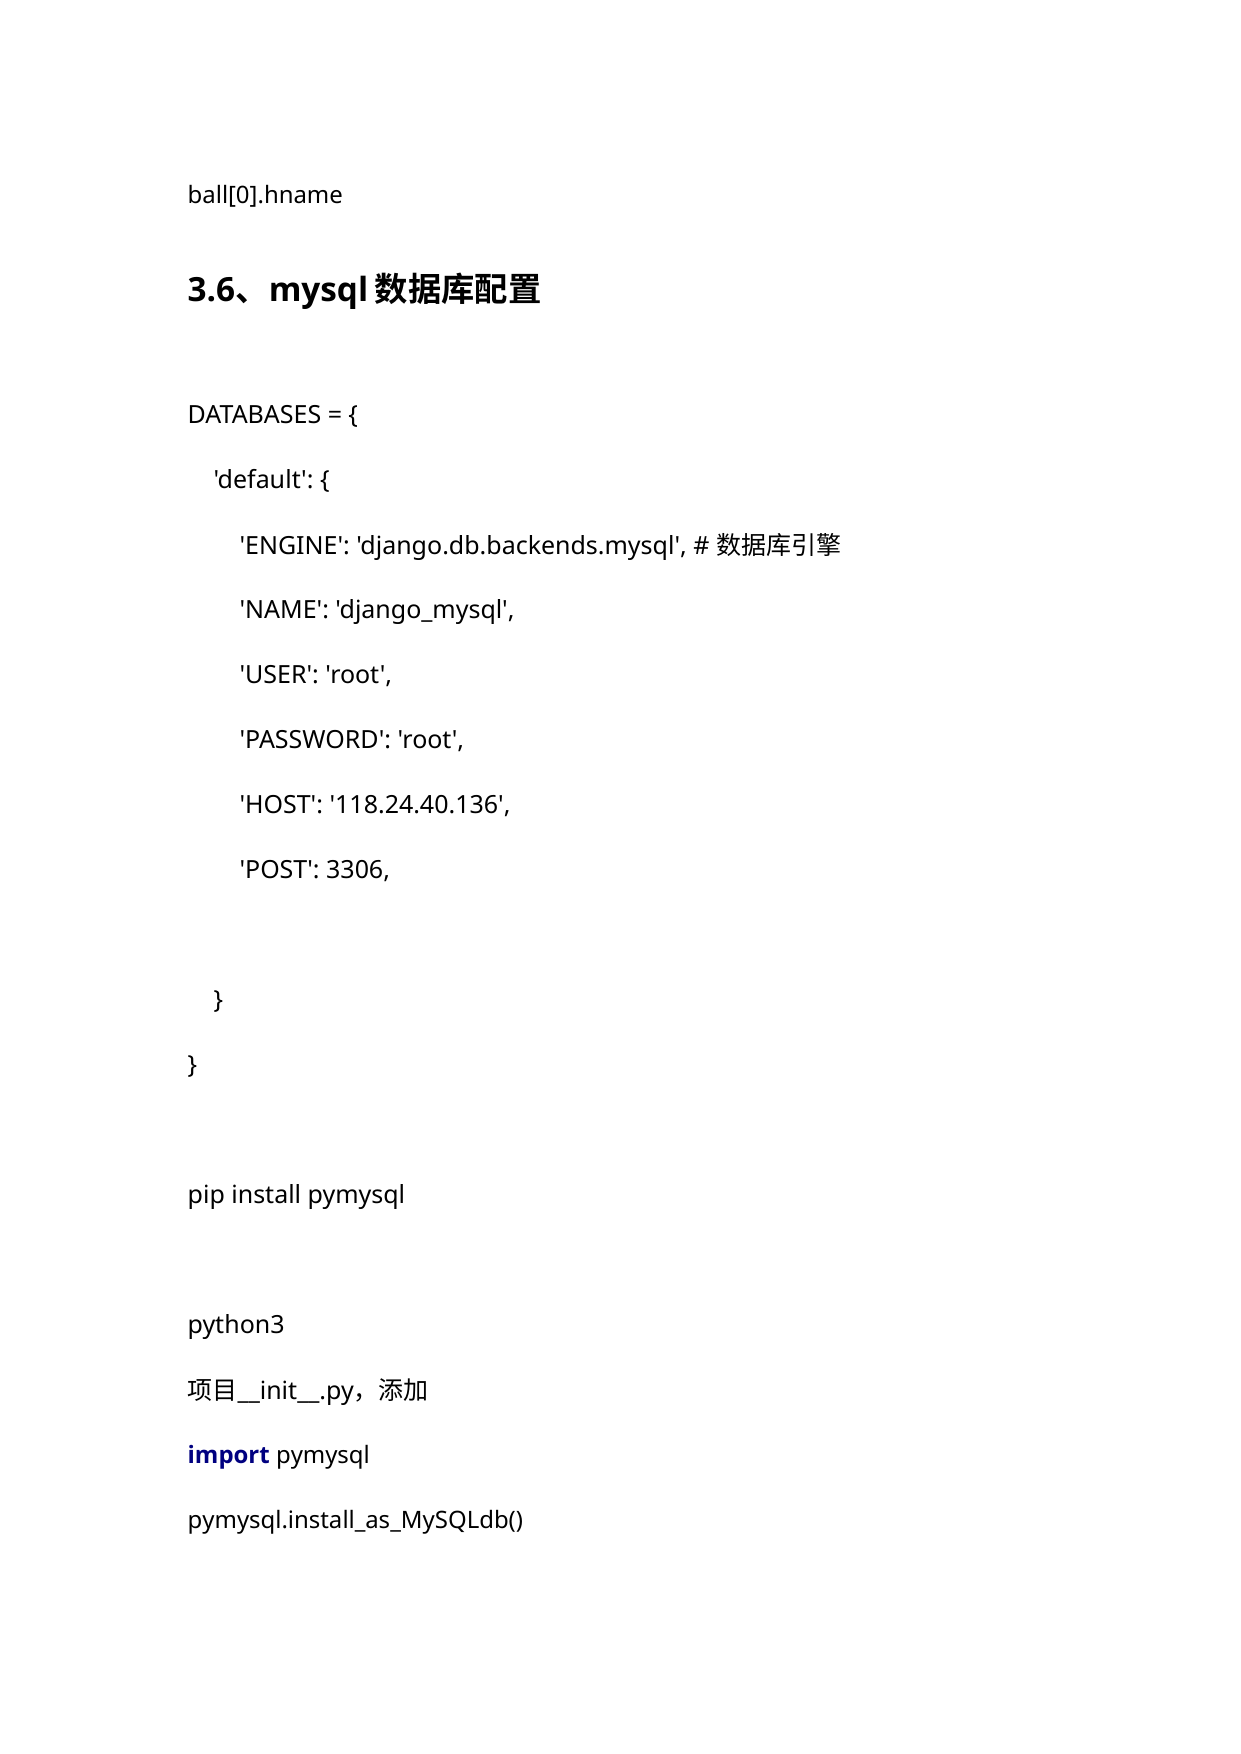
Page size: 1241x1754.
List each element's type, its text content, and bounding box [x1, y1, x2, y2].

text 'USER': 'root', [187, 641, 1053, 706]
text 项目__init__.py，添加 [187, 1356, 1053, 1421]
text 'NAME': 'django_mysql', [187, 576, 1053, 641]
text DATABASES = { [187, 381, 1053, 446]
text ball[0].hname [187, 162, 1053, 227]
text pip install pymysql [187, 1161, 1053, 1226]
text import pymysql pymysql.install_as_MySQLdb() [187, 1421, 1053, 1551]
text 'POST': 3306, [187, 836, 1053, 901]
text 'ENGINE': 'django.db.backends.mysql', # 数据库引擎 [187, 511, 1053, 576]
text 'HOST': '118.24.40.136', [187, 771, 1053, 836]
text 'PASSWORD': 'root', [187, 706, 1053, 771]
text } [187, 1031, 1053, 1096]
text } [187, 966, 1053, 1031]
text python3 [187, 1291, 1053, 1356]
text 'default': { [187, 446, 1053, 511]
subtitle 3.6、mysql数据库配置 [187, 254, 1053, 319]
